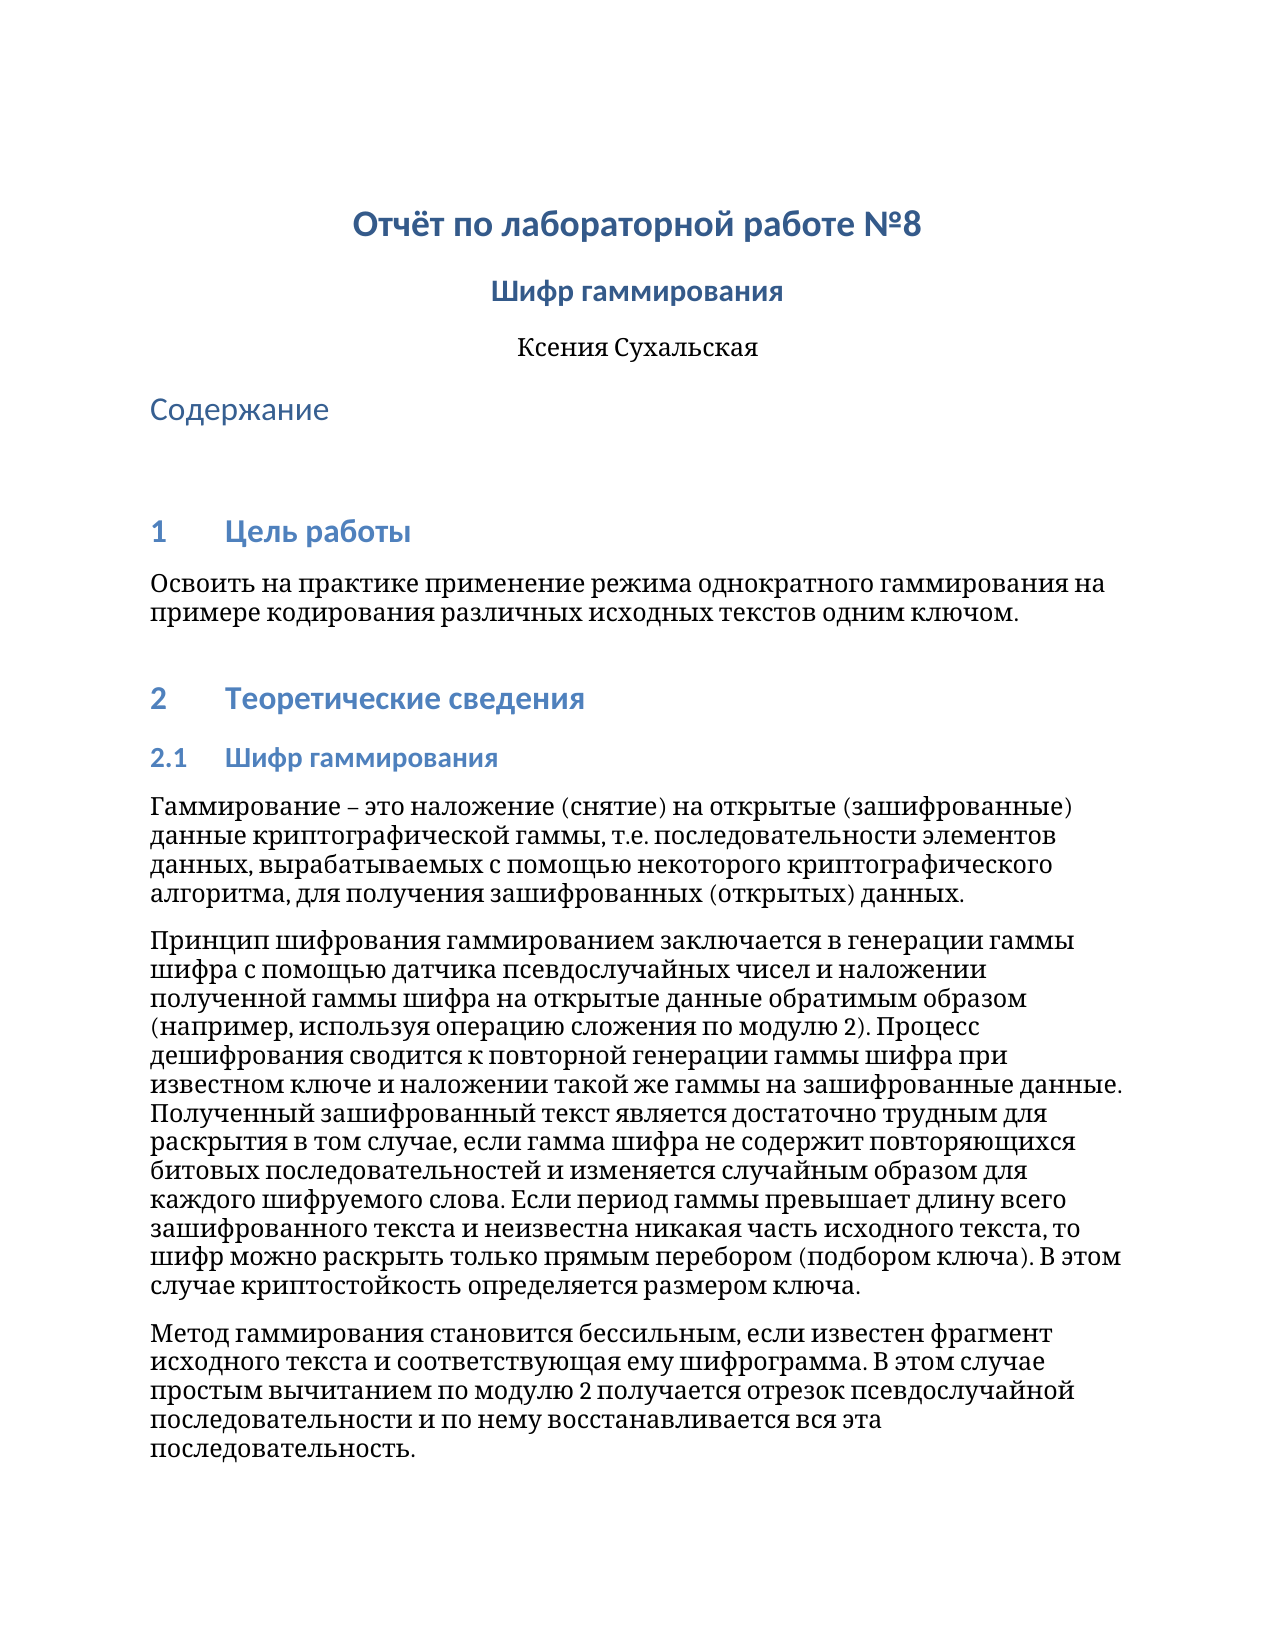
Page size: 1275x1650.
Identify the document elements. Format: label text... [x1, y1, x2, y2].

title Отчёт по лабораторной работе №8 [150, 200, 1125, 246]
text Принцип шифрования гаммированием заключается в генерации гаммы шифра с помощью датчика псевдослучайных чисел и наложении полученной гаммы шифра на открытые данные обратимым образом (например, используя операцию сложения по модулю 2). Процесс дешифрования сводится к повторной генерации гаммы шифра при известном ключе и наложении такой же гаммы на зашифрованные данные. Полученный зашифрованный текст является достаточно трудным для раскрытия в том случае, если гамма шифра не содержит повторяющихся битовых последовательностей и изменяется случайным образом для каждого шифруемого слова. Если период гаммы превышает длину всего зашифрованного текста и неизвестна никакая часть исходного текста, то шифр можно раскрыть только прямым перебором (подбором ключа). В этом случае криптостойкость определяется размером ключа. [150, 927, 1125, 1301]
subtitle 2 Теоретические сведения [150, 677, 1125, 718]
text Метод гаммирования становится бессильным, если известен фрагмент исходного текста и соответствующая ему шифрограмма. В этом случае простым вычитанием по модулю 2 получается отрезок псевдослучайной последовательности и по нему восстанавливается вся эта последовательность. [150, 1319, 1125, 1463]
subtitle 2.1 Шифр гаммирования [150, 739, 1125, 774]
subtitle Шифр гаммирования [150, 271, 1125, 309]
text Освоить на практике применение режима однократного гаммирования на примере кодирования различных исходных текстов одним ключом. [150, 570, 1125, 627]
text Ксения Сухальская [150, 334, 1125, 363]
text Гаммирование – это наложение (снятие) на открытые (зашифрованные) данные криптографической гаммы, т.е. последовательности элементов данных, вырабатываемых с помощью некоторого криптографического алгоритма, для получения зашифрованных (открытых) данных. [150, 793, 1125, 908]
subtitle 1 Цель работы [150, 510, 1125, 551]
